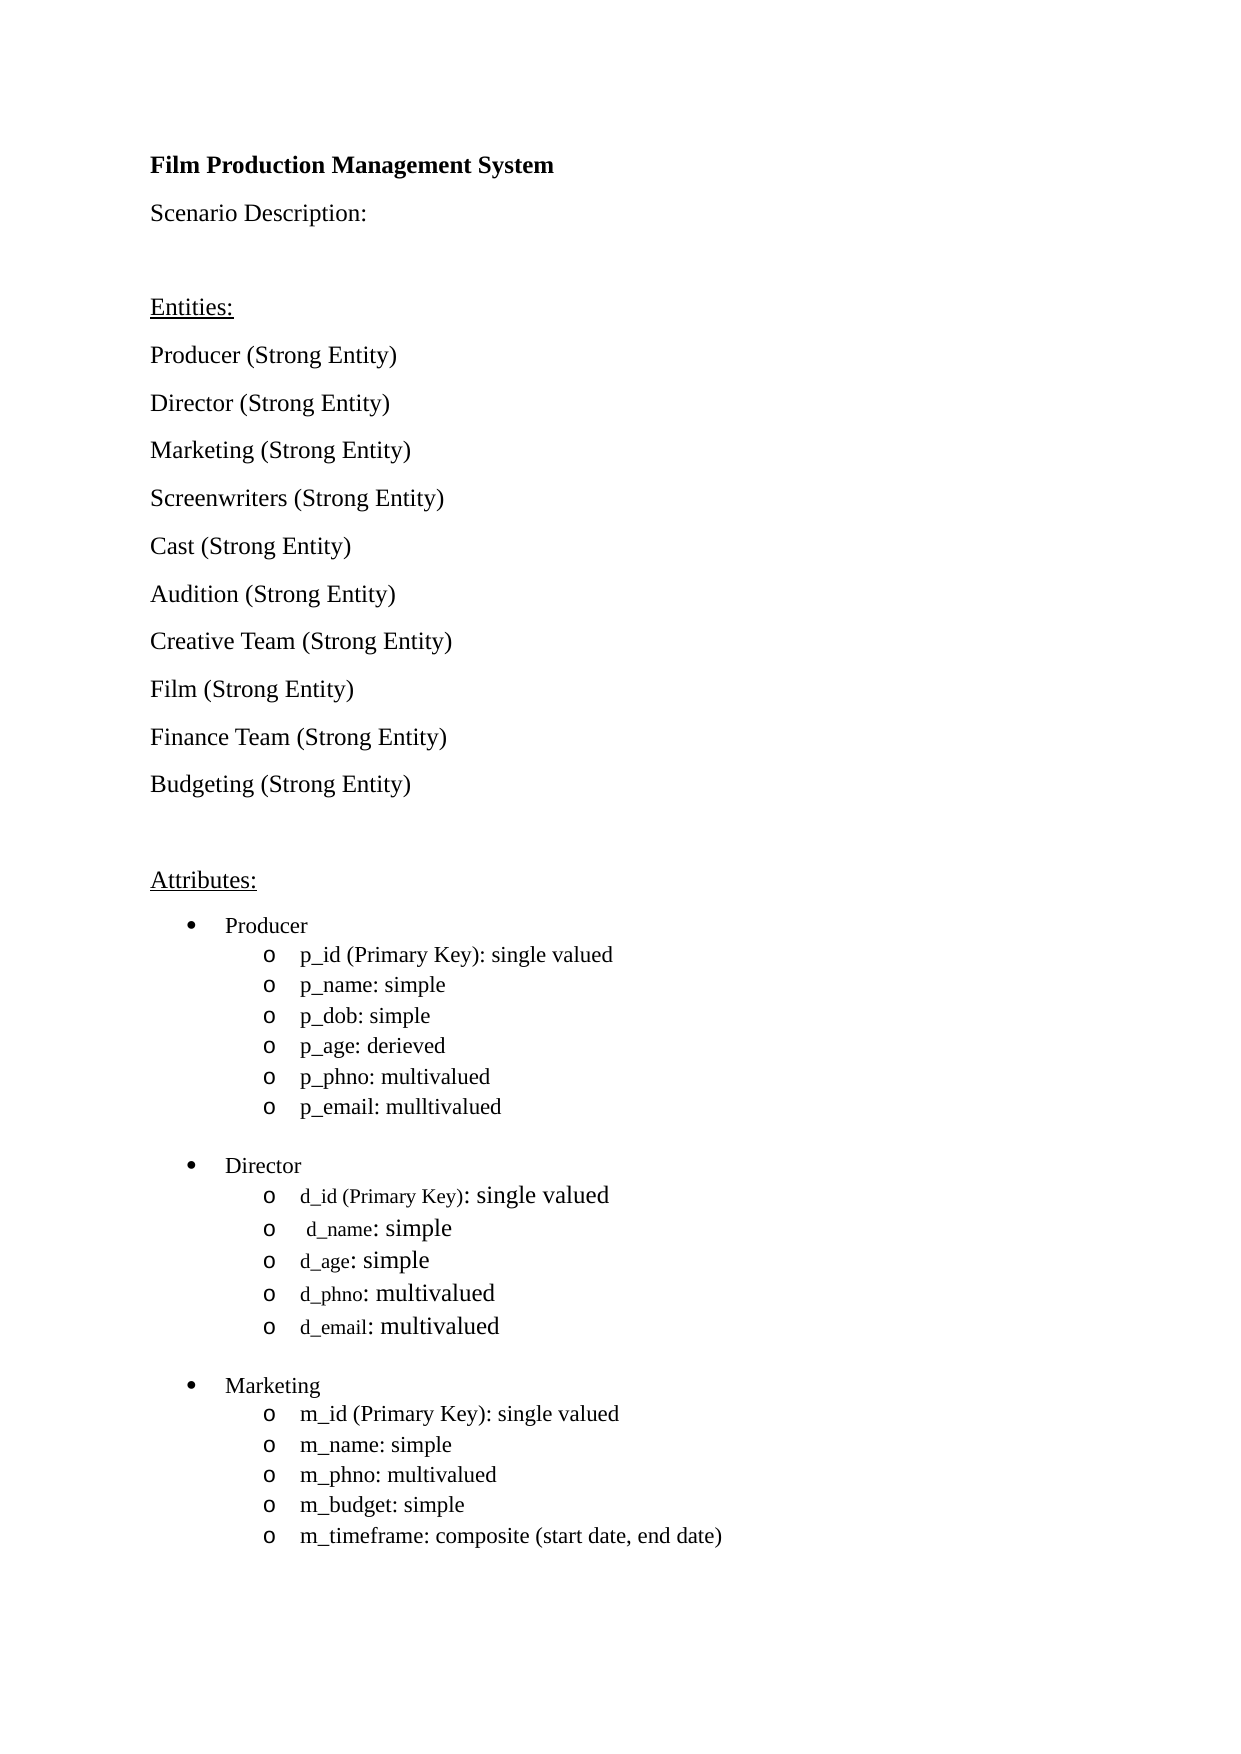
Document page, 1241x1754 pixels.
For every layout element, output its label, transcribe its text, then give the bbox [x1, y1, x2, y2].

list d_email: multivalued [262, 1311, 1090, 1341]
list p_phno: multivalued [262, 1063, 1090, 1091]
text Audition (Strong Entity) [150, 579, 1090, 607]
list p_dob: simple [262, 1002, 1090, 1030]
text Director (Strong Entity) [150, 388, 1090, 417]
list d_id (Primary Key): single valued [262, 1180, 1090, 1211]
list p_email: mulltivalued [262, 1093, 1090, 1121]
text Scenario Description: [150, 198, 1090, 226]
list d_phno: multivalued [262, 1278, 1090, 1308]
text Finance Team (Strong Entity) [150, 722, 1090, 751]
text Attributes: [150, 865, 1090, 894]
list d_age: simple [262, 1246, 1090, 1276]
list m_budget: simple [262, 1492, 1090, 1520]
list d_name: simple [262, 1213, 1090, 1243]
text Film Production Management System [150, 150, 1090, 179]
text Screenwriters (Strong Entity) [150, 483, 1090, 512]
text Producer (Strong Entity) [150, 340, 1090, 369]
list p_id (Primary Key): single valued [262, 941, 1090, 969]
list Marketing [187, 1372, 1090, 1398]
list p_age: derieved [262, 1032, 1090, 1061]
text Film (Strong Entity) [150, 674, 1090, 703]
list m_id (Primary Key): single valued [262, 1400, 1090, 1428]
list m_name: simple [262, 1431, 1090, 1459]
list m_timeframe: composite (start date, end date) [262, 1522, 1090, 1550]
text Budgeting (Strong Entity) [150, 769, 1090, 798]
text Entities: [150, 292, 1090, 321]
list Producer [187, 913, 1090, 939]
list m_phno: multivalued [262, 1461, 1090, 1489]
text Cast (Strong Entity) [150, 531, 1090, 560]
list p_name: simple [262, 971, 1090, 1000]
text Creative Team (Strong Entity) [150, 626, 1090, 655]
text Marketing (Strong Entity) [150, 436, 1090, 464]
list Director [187, 1152, 1090, 1178]
